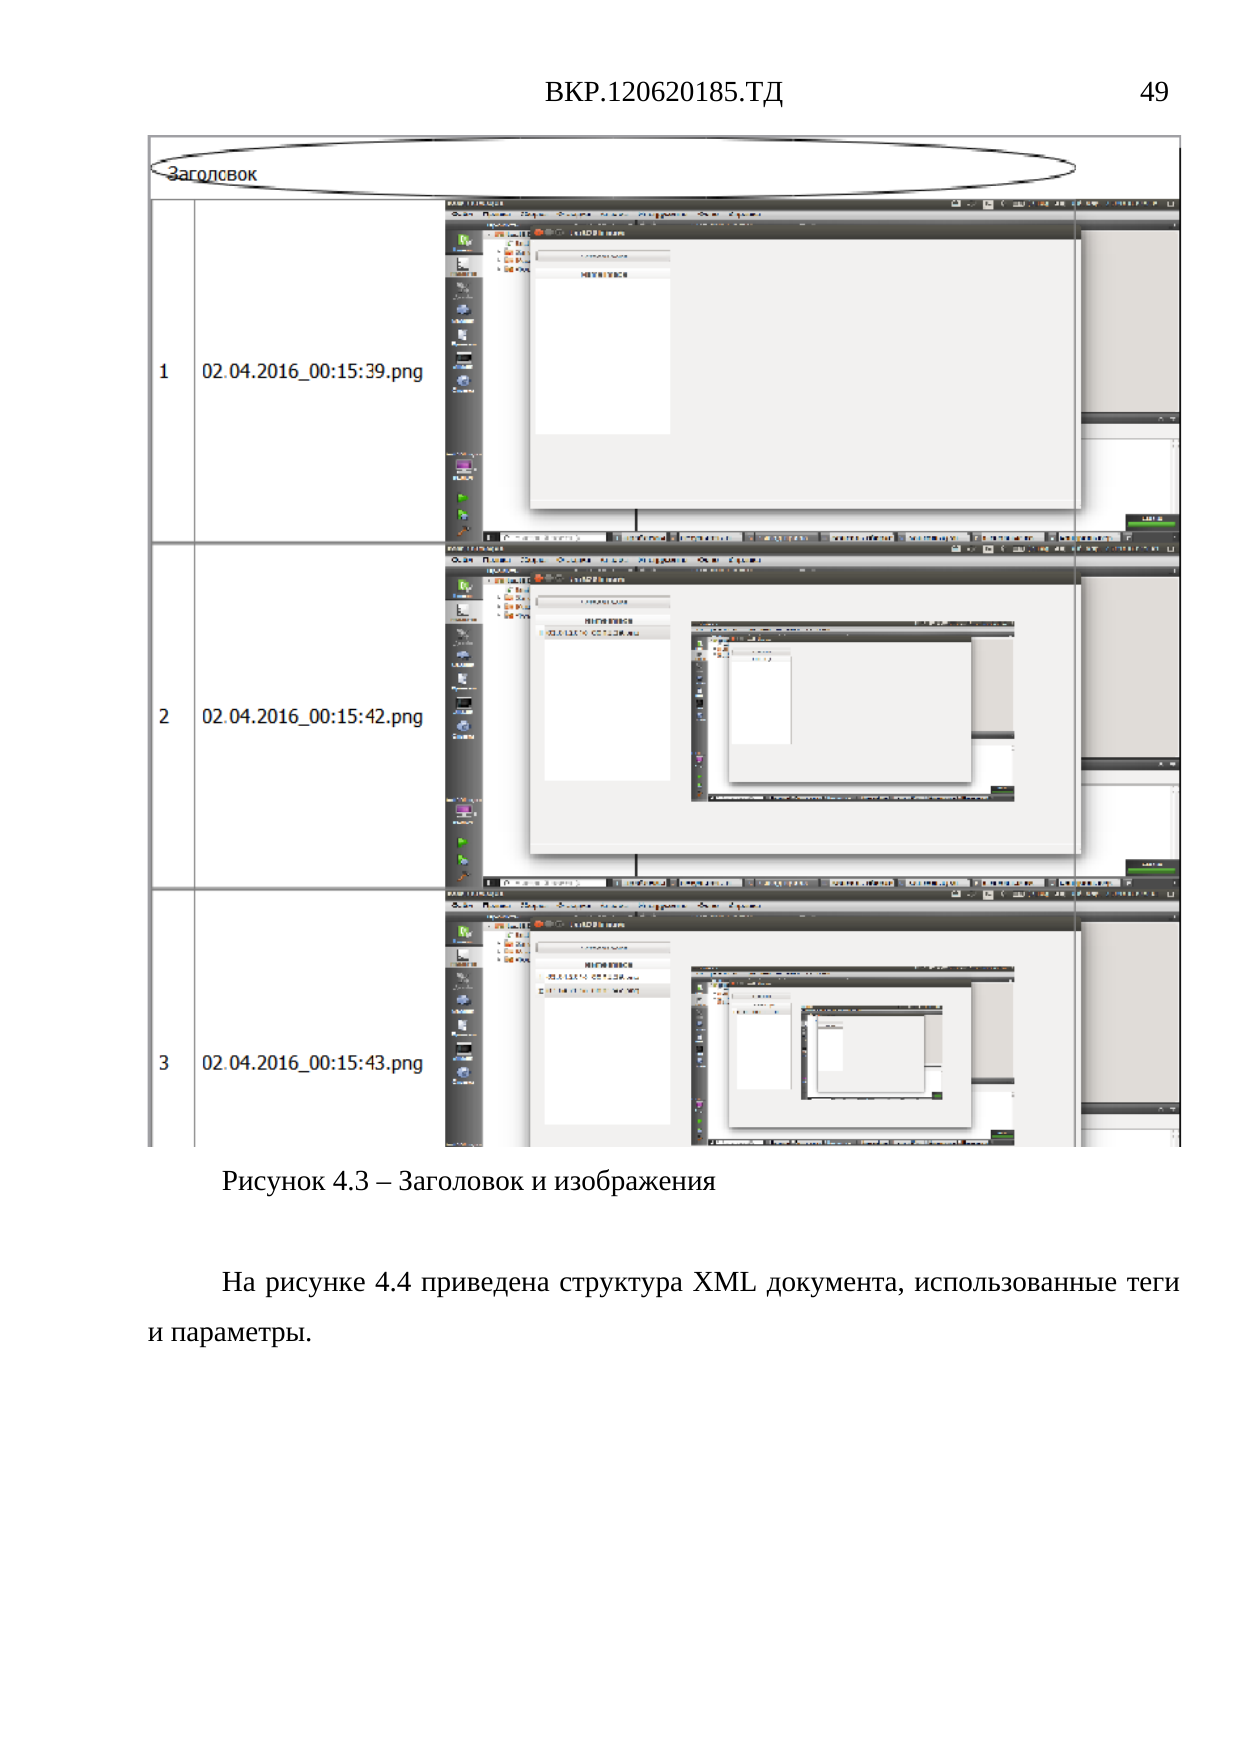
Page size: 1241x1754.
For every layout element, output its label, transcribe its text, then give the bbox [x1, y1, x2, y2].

picture [147, 135, 1182, 1147]
text На рисунке 4.4 приведена структура XML документа, использованные теги и параметры. [148, 1264, 1181, 1348]
text Рисунок 4.3 – Заголовок и изображения [148, 1163, 1181, 1197]
